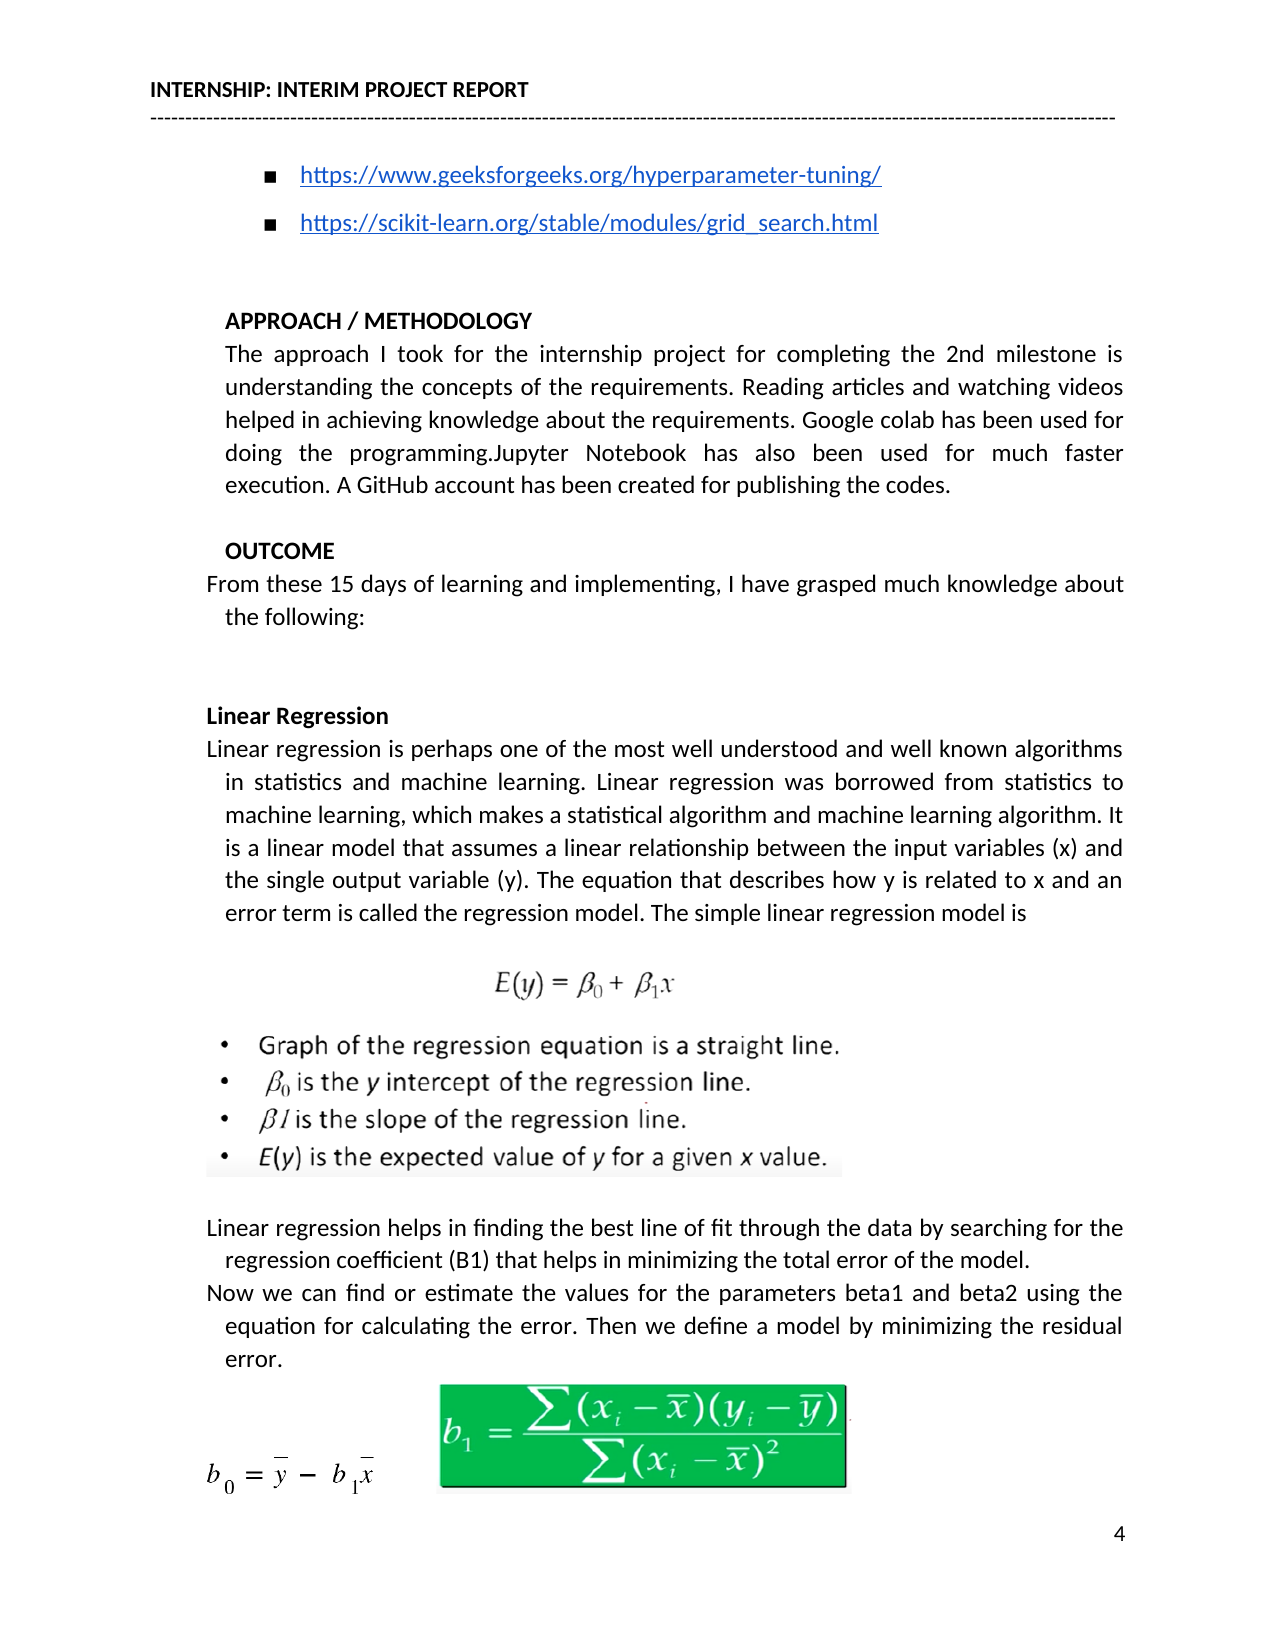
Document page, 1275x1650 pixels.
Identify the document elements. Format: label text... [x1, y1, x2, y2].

text OUTCOME [225, 535, 1125, 566]
picture [206, 1457, 374, 1494]
picture [206, 963, 843, 1177]
text Linear Regression [206, 700, 1125, 731]
text Now we can find or estimate the values for the parameters beta1 and beta2 using the equation for calculating the error. Then we define a model by minimizing the residual error. [206, 1277, 1125, 1374]
text Linear regression is perhaps one of the most well understood and well known algorithms in statistics and machine learning. Linear regression was borrowed from statistics to machine learning, which makes a statistical algorithm and machine learning algorithm. It is a linear model that assumes a linear relationship between the input variables (x) and the single output variable (y). The equation that describes how y is related to x and an error term is called the regression model. The simple linear regression model is [206, 733, 1125, 928]
list https://www.geeksforgeeks.org/hyperparameter-tuning/ [262, 150, 1125, 197]
text Linear regression helps in finding the best line of fit through the data by searching for the regression coefficient (B1) that helps in minimizing the total error of the model. [206, 1212, 1125, 1275]
text The approach I took for the internship project for completing the 2nd milestone is understanding the concepts of the requirements. Reading articles and watching videos helped in achieving knowledge about the requirements. Google colab has been used for doing the programming.Jupyter Notebook has also been used for much faster execution. A GitHub account has been created for publishing the codes. [225, 338, 1125, 500]
text From these 15 days of learning and implementing, I have grasped much knowledge about the following: [206, 568, 1125, 632]
text APPROACH / METHODOLOGY [225, 305, 1125, 336]
picture [436, 1376, 852, 1494]
list https://scikit-learn.org/stable/modules/grid_search.html [262, 197, 1125, 244]
